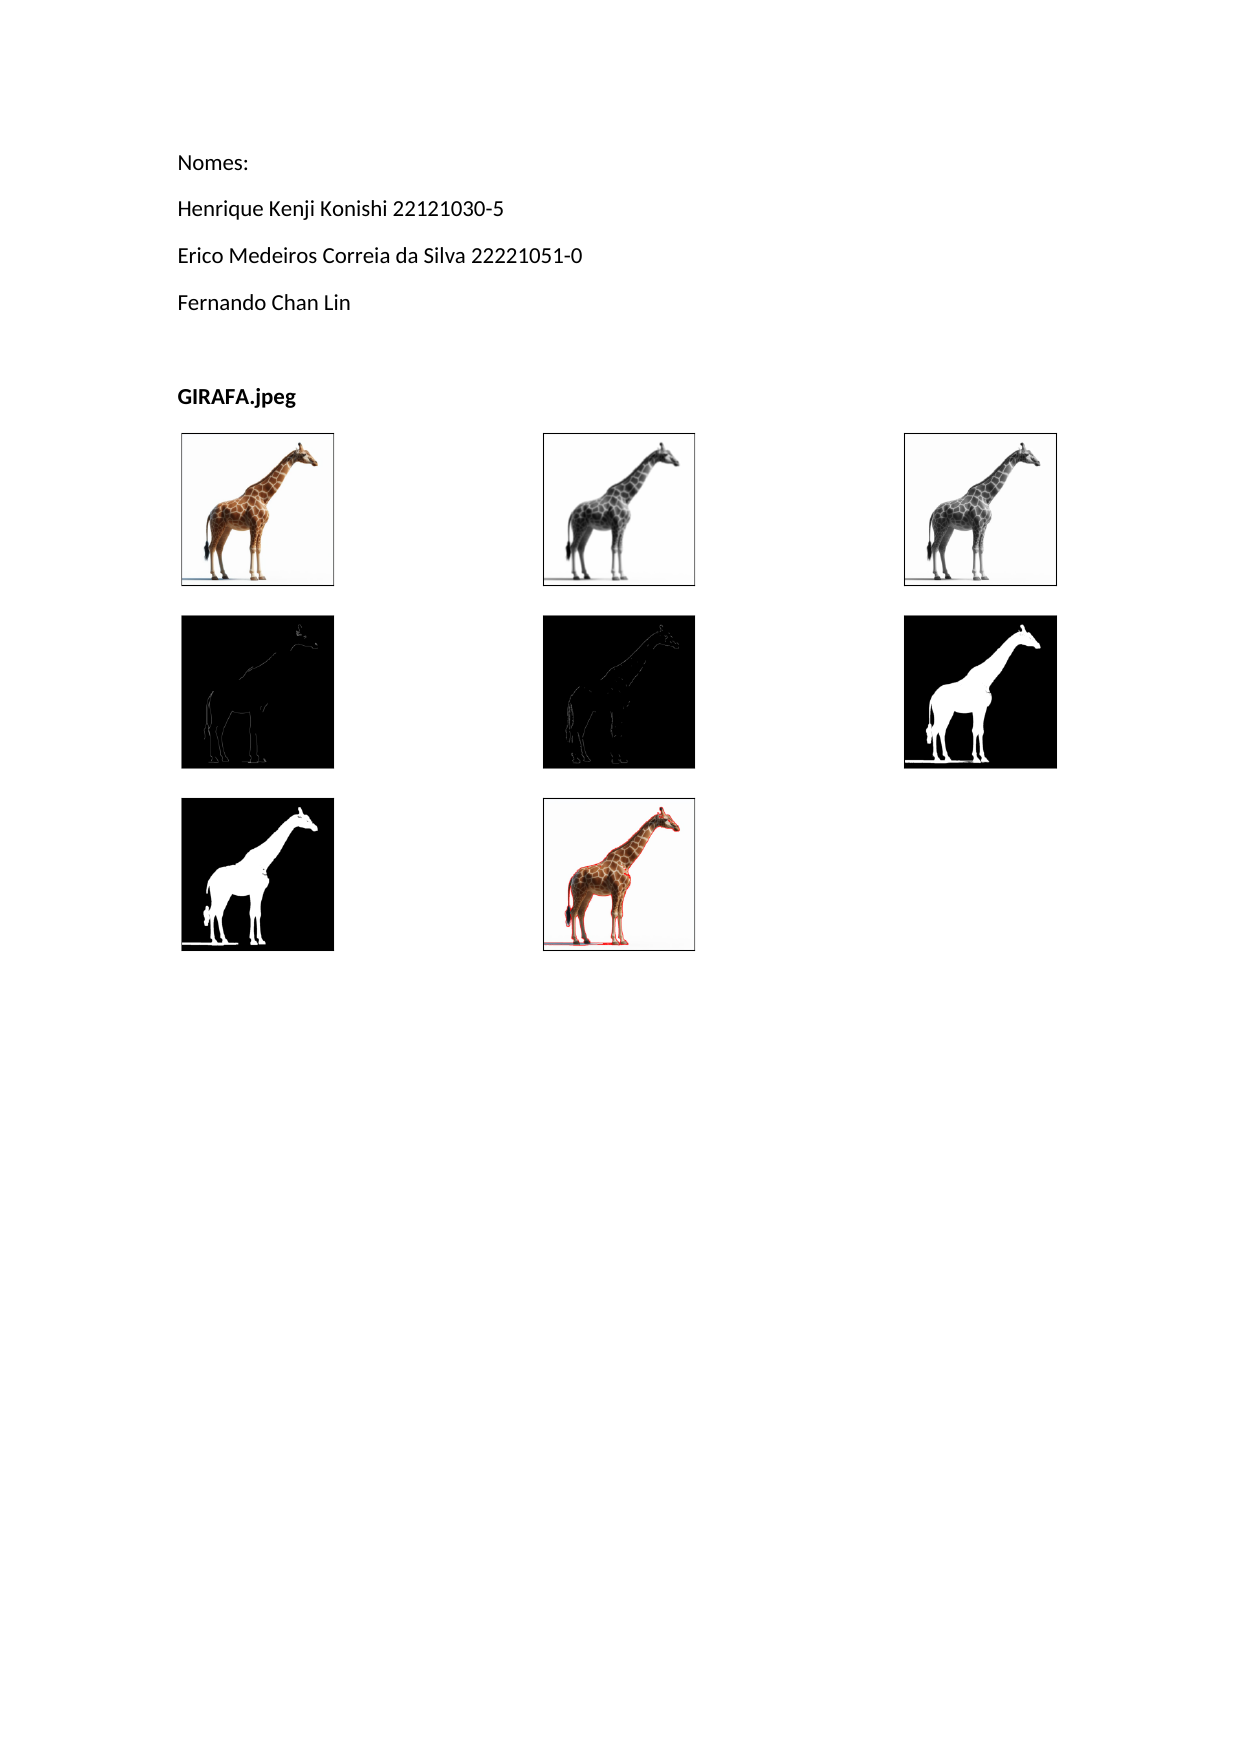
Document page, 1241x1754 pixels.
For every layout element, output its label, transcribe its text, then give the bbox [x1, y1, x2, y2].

picture [177, 428, 1063, 956]
text Erico Medeiros Correia da Silva 22221051-0 [177, 241, 1063, 269]
text Nomes: [177, 148, 1063, 176]
text GIRAFA.jpeg [177, 382, 1063, 410]
text Fernando Chan Lin [177, 288, 1063, 316]
text Henrique Kenji Konishi 22121030-5 [177, 194, 1063, 222]
